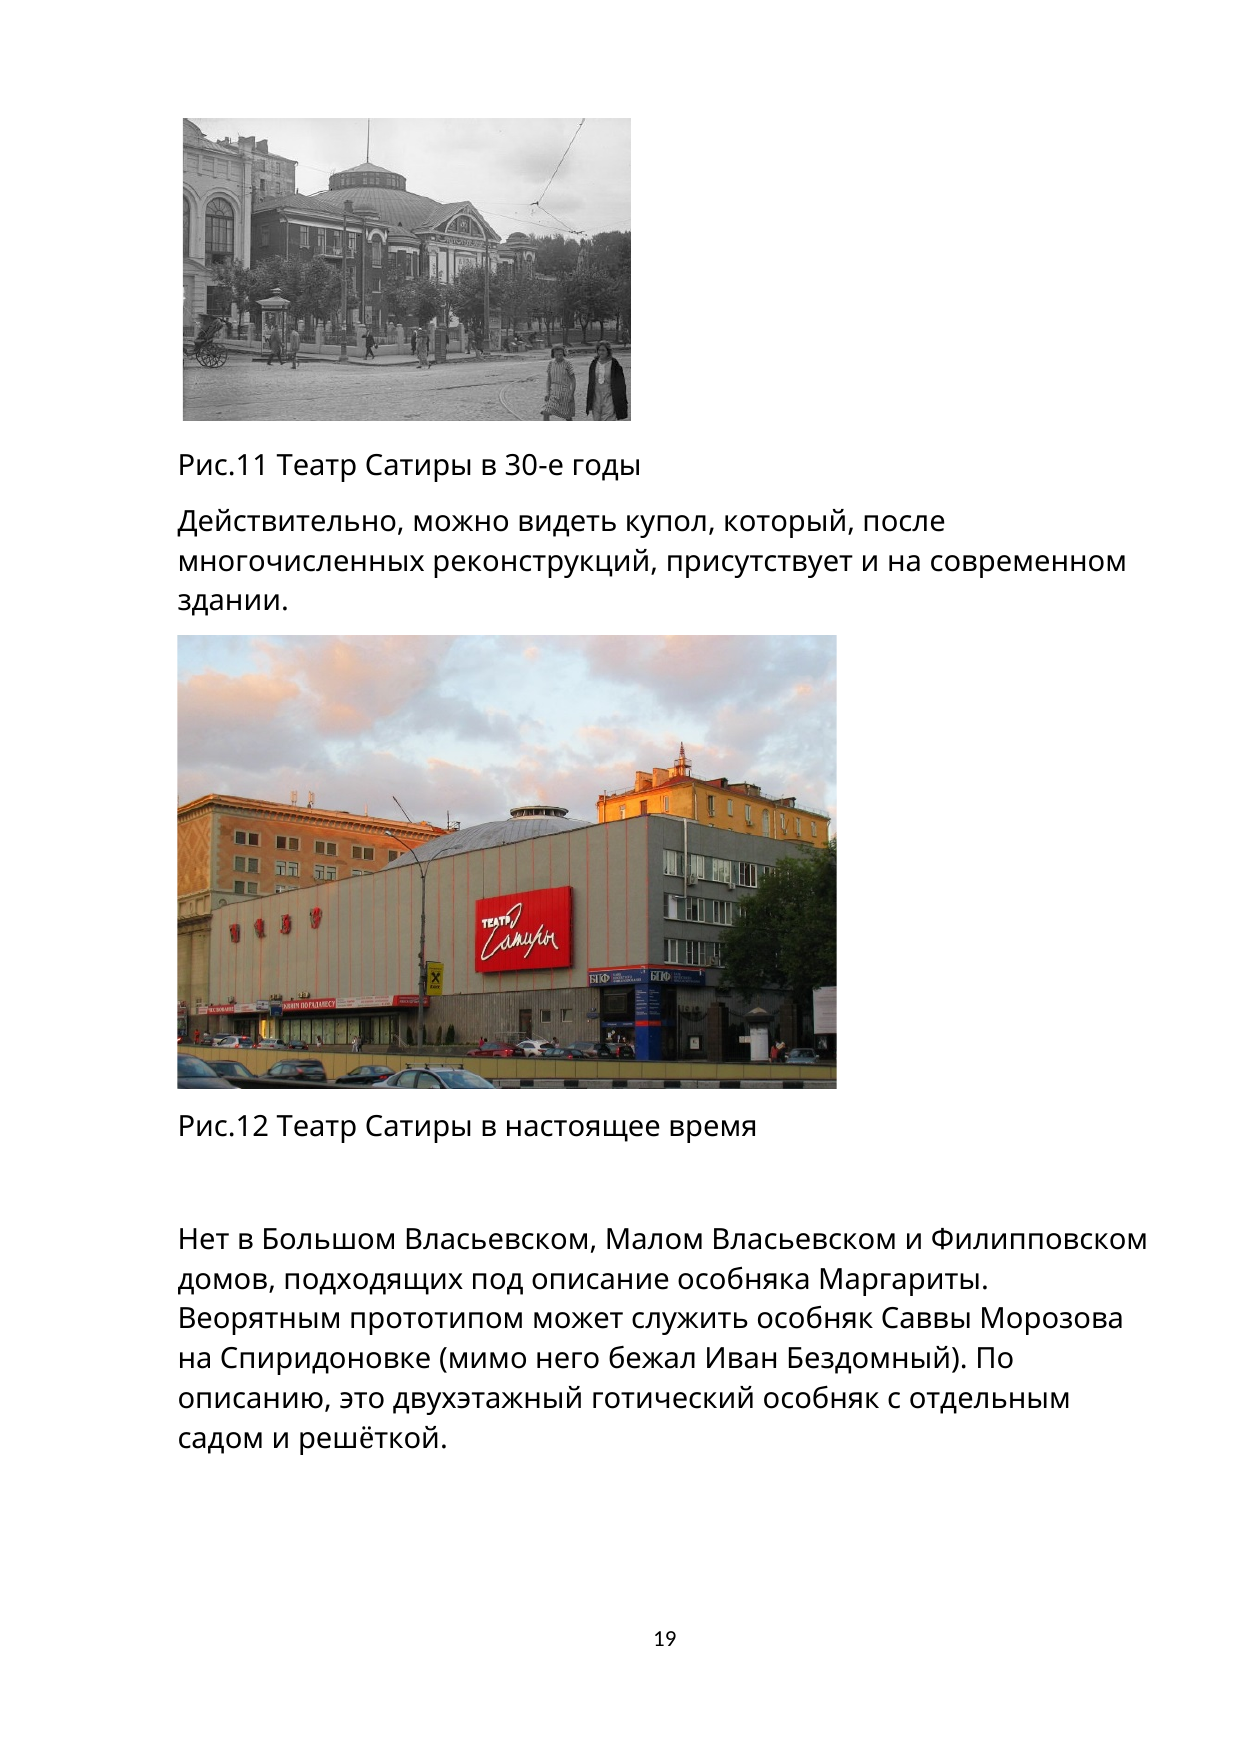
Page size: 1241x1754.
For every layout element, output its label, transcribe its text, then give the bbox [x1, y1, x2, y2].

text Нет в Большом Власьевском, Малом Власьевском и Филипповском домов, подходящих под описание особняка Маргариты. Веорятным прототипом может служить особняк Саввы Морозова на Спиридоновке (мимо него бежал Иван Бездомный). По описанию, это двухэтажный готический особняк с отдельным садом и решёткой. [177, 1218, 1152, 1457]
picture [177, 635, 837, 1089]
text Рис.11 Театр Сатиры в 30-е годы [177, 444, 1152, 483]
text Рис.12 Театр Сатиры в настоящее время [177, 1106, 1152, 1145]
picture [182, 118, 631, 421]
text Действительно, можно видеть купол, который, после многочисленных реконструкций, присутствует и на современном здании. [177, 500, 1152, 619]
